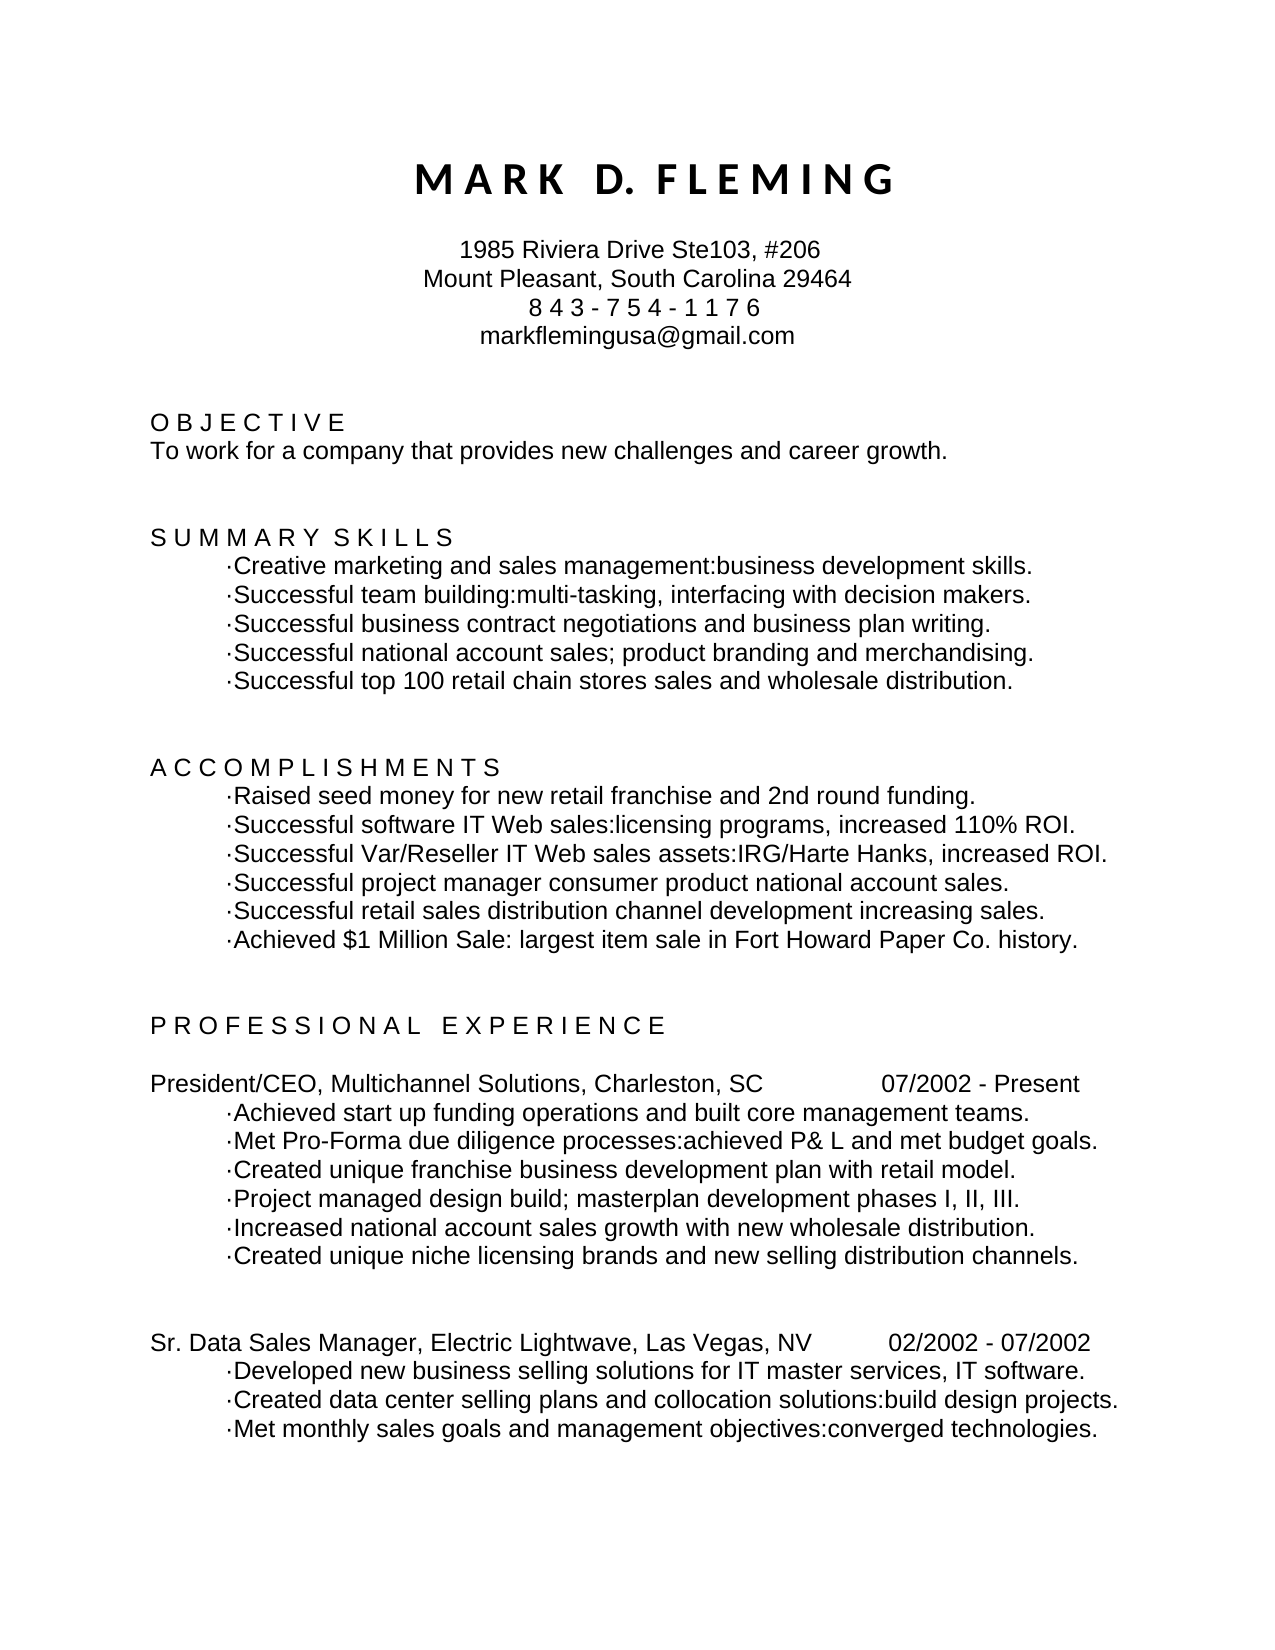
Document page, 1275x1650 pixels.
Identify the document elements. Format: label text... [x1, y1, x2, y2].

text S U M M A R Y S K I L L S [150, 523, 1125, 551]
text ·Creative marketing and sales management:business development skills. [225, 551, 1125, 580]
text Sr. Data Sales Manager, Electric Lightwave, Las Vegas, NV 02/2002 - 07/2002 [150, 1328, 1125, 1356]
text markflemingusa@gmail.com [150, 321, 1125, 350]
text President/CEO, Multichannel Solutions, Charleston, SC 07/2002 - Present [150, 1069, 1125, 1098]
text ·Achieved start up funding operations and built core management teams. [225, 1098, 1125, 1126]
text ·Successful software IT Web sales:licensing programs, increased 110% ROI. [225, 810, 1125, 839]
text ·Created unique niche licensing brands and new selling distribution channels. [225, 1241, 1125, 1270]
text ·Successful business contract negotiations and business plan writing. [225, 609, 1125, 638]
text ·Raised seed money for new retail franchise and 2nd round funding. [225, 781, 1125, 810]
text ·Created unique franchise business development plan with retail model. [225, 1155, 1125, 1184]
text ·Developed new business selling solutions for IT master services, IT software. [225, 1356, 1125, 1385]
text ·Successful top 100 retail chain stores sales and wholesale distribution. [225, 666, 1125, 695]
text ·Successful national account sales; product branding and merchandising. [225, 638, 1125, 666]
text P R O F E S S I O N A L E X P E R I E N C E [150, 1011, 1125, 1040]
text To work for a company that provides new challenges and career growth. [150, 436, 1125, 465]
text ·Project managed design build; masterplan development phases I, II, III. [225, 1184, 1125, 1213]
text ·Increased national account sales growth with new wholesale distribution. [225, 1213, 1125, 1241]
text ·Met monthly sales goals and management objectives:converged technologies. [225, 1414, 1125, 1443]
text ·Successful retail sales distribution channel development increasing sales. [225, 896, 1125, 925]
text 1985 Riviera Drive Ste103, #206 [150, 235, 1125, 264]
text O B J E C T I V E [150, 408, 1125, 436]
text Mount Pleasant, South Carolina 29464 [150, 264, 1125, 293]
text ·Achieved $1 Million Sale: largest item sale in Fort Howard Paper Co. history. [225, 925, 1125, 954]
text ·Successful team building:multi-tasking, interfacing with decision makers. [225, 580, 1125, 609]
text A C C O M P L I S H M E N T S [150, 753, 1125, 781]
text M A R K D. F L E M I N G [150, 150, 1125, 206]
text ·Met Pro-Forma due diligence processes:achieved P& L and met budget goals. [225, 1126, 1125, 1155]
text ·Successful project manager consumer product national account sales. [225, 868, 1125, 896]
text 8 4 3 - 7 5 4 - 1 1 7 6 [150, 293, 1125, 321]
text ·Successful Var/Reseller IT Web sales assets:IRG/Harte Hanks, increased ROI. [225, 839, 1125, 868]
text ·Created data center selling plans and collocation solutions:build design projects. [225, 1385, 1125, 1414]
